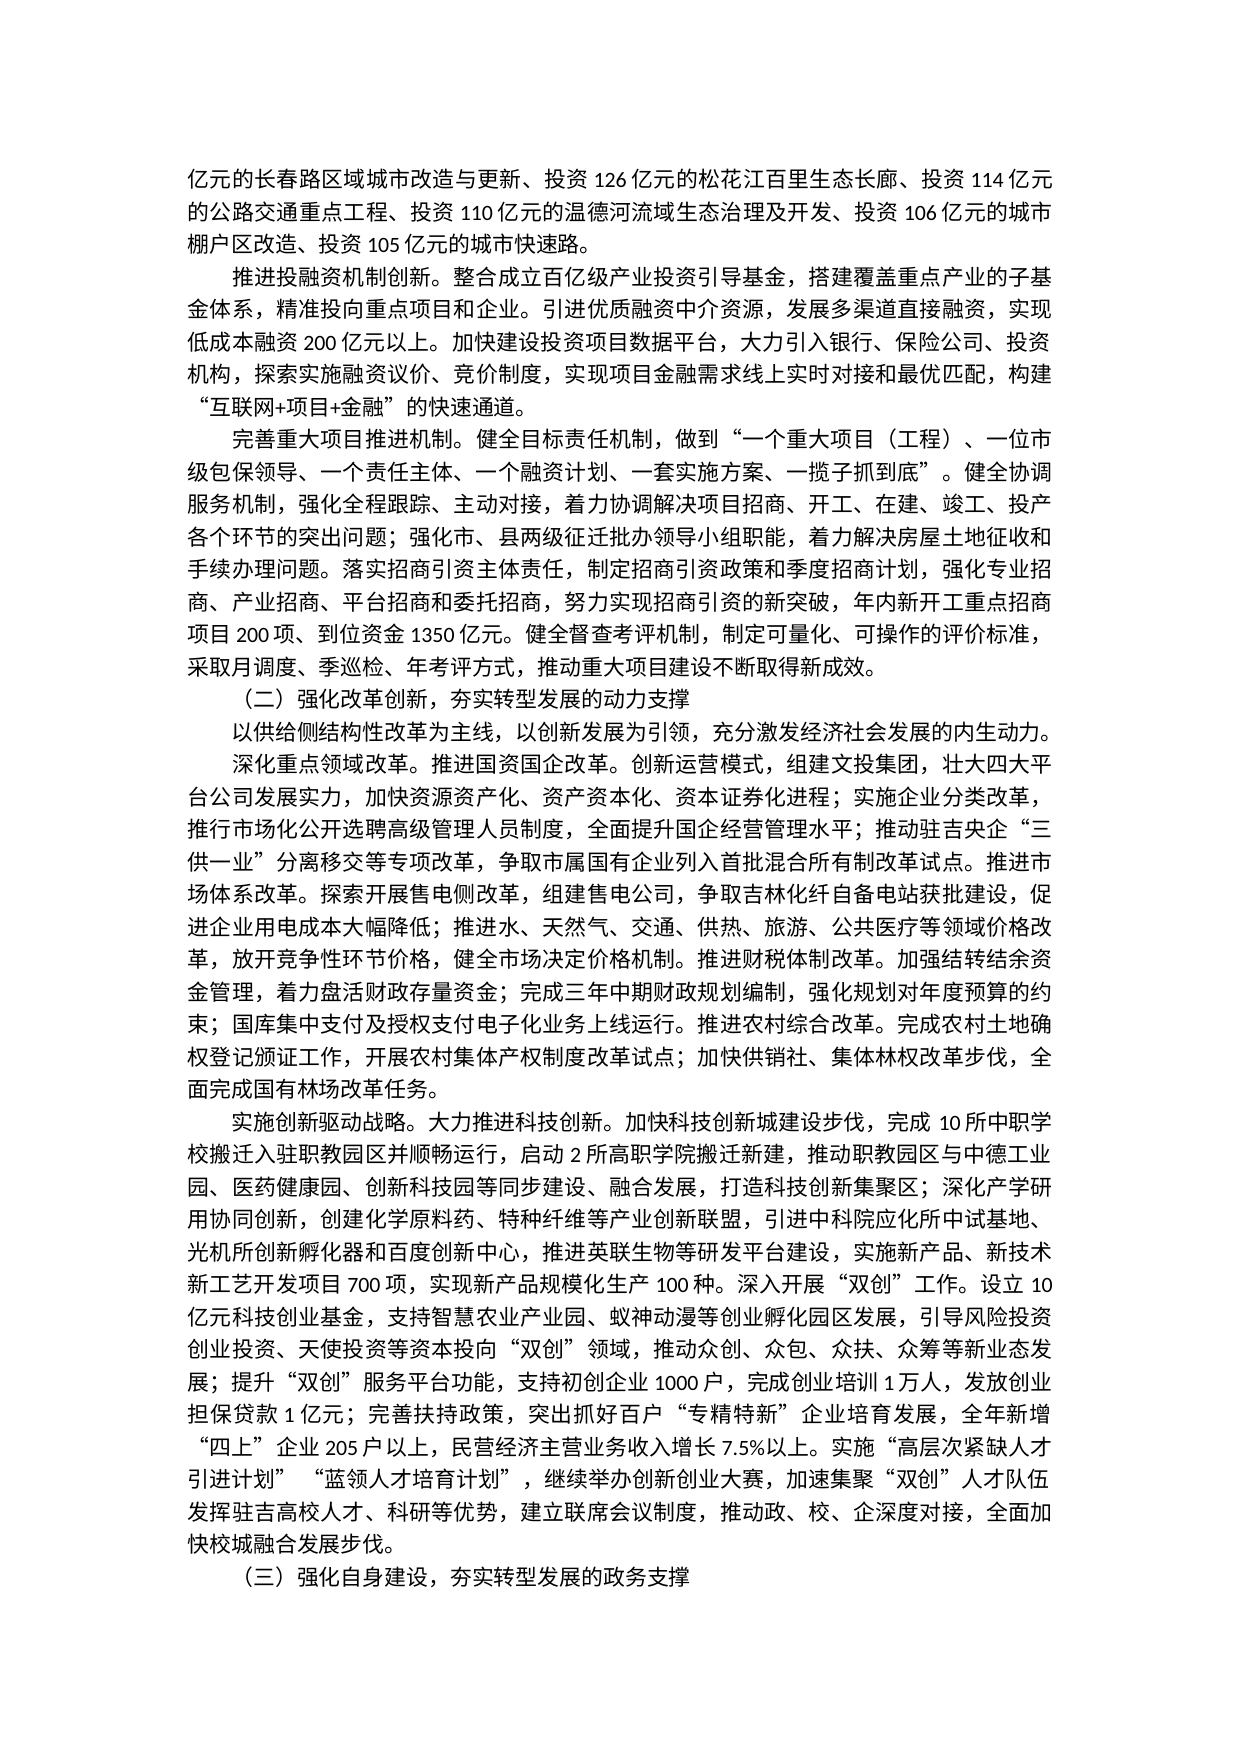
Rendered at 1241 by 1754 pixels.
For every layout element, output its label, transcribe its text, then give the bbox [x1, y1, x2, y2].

text 以供给侧结构性改革为主线，以创新发展为引领，充分激发经济社会发展的内生动力。 [187, 714, 1053, 747]
text 推进投融资机制创新。整合成立百亿级产业投资引导基金，搭建覆盖重点产业的子基金体系，精准投向重点项目和企业。引进优质融资中介资源，发展多渠道直接融资，实现低成本融资200亿元以上。加快建设投资项目数据平台，大力引入银行、保险公司、投资机构，探索实施融资议价、竞价制度，实现项目金融需求线上实时对接和最优匹配，构建“互联网+项目+金融”的快速通道。 [187, 259, 1053, 422]
text （三）强化自身建设，夯实转型发展的政务支撑 [187, 1559, 1053, 1592]
text 实施创新驱动战略。大力推进科技创新。加快科技创新城建设步伐，完成10所中职学校搬迁入驻职教园区并顺畅运行，启动2所高职学院搬迁新建，推动职教园区与中德工业园、医药健康园、创新科技园等同步建设、融合发展，打造科技创新集聚区；深化产学研用协同创新，创建化学原料药、特种纤维等产业创新联盟，引进中科院应化所中试基地、光机所创新孵化器和百度创新中心，推进英联生物等研发平台建设，实施新产品、新技术、新工艺开发项目700项，实现新产品规模化生产100种。深入开展“双创”工作。设立10亿元科技创业基金，支持智慧农业产业园、蚁神动漫等创业孵化园区发展，引导风险投资、创业投资、天使投资等资本投向“双创”领域，推动众创、众包、众扶、众筹等新业态发展；提升“双创”服务平台功能，支持初创企业1000户，完成创业培训1万人，发放创业担保贷款1亿元；完善扶持政策，突出抓好百户“专精特新”企业培育发展，全年新增“四上”企业205户以上，民营经济主营业务收入增长7.5%以上。实施“高层次紧缺人才引进计划” “蓝领人才培育计划”，继续举办创新创业大赛，加速集聚“双创”人才队伍；发挥驻吉高校人才、科研等优势，建立联席会议制度，推动政、校、企深度对接，全面加快校城融合发展步伐。 [187, 1104, 1053, 1559]
text 深化重点领域改革。推进国资国企改革。创新运营模式，组建文投集团，壮大四大平台公司发展实力，加快资源资产化、资产资本化、资本证券化进程；实施企业分类改革，推行市场化公开选聘高级管理人员制度，全面提升国企经营管理水平；推动驻吉央企“三供一业”分离移交等专项改革，争取市属国有企业列入首批混合所有制改革试点。推进市场体系改革。探索开展售电侧改革，组建售电公司，争取吉林化纤自备电站获批建设，促进企业用电成本大幅降低；推进水、天然气、交通、供热、旅游、公共医疗等领域价格改革，放开竞争性环节价格，健全市场决定价格机制。推进财税体制改革。加强结转结余资金管理，着力盘活财政存量资金；完成三年中期财政规划编制，强化规划对年度预算的约束；国库集中支付及授权支付电子化业务上线运行。推进农村综合改革。完成农村土地确权登记颁证工作，开展农村集体产权制度改革试点；加快供销社、集体林权改革步伐，全面完成国有林场改革任务。 [187, 747, 1053, 1104]
text （二）强化改革创新，夯实转型发展的动力支撑 [187, 682, 1053, 714]
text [187, 162, 1053, 259]
text 完善重大项目推进机制。健全目标责任机制，做到“一个重大项目（工程）、一位市级包保领导、一个责任主体、一个融资计划、一套实施方案、一揽子抓到底”。健全协调服务机制，强化全程跟踪、主动对接，着力协调解决项目招商、开工、在建、竣工、投产各个环节的突出问题；强化市、县两级征迁批办领导小组职能，着力解决房屋土地征收和手续办理问题。落实招商引资主体责任，制定招商引资政策和季度招商计划，强化专业招商、产业招商、平台招商和委托招商，努力实现招商引资的新突破，年内新开工重点招商项目200项、到位资金1350亿元。健全督查考评机制，制定可量化、可操作的评价标准，采取月调度、季巡检、年考评方式，推动重大项目建设不断取得新成效。 [187, 422, 1053, 682]
